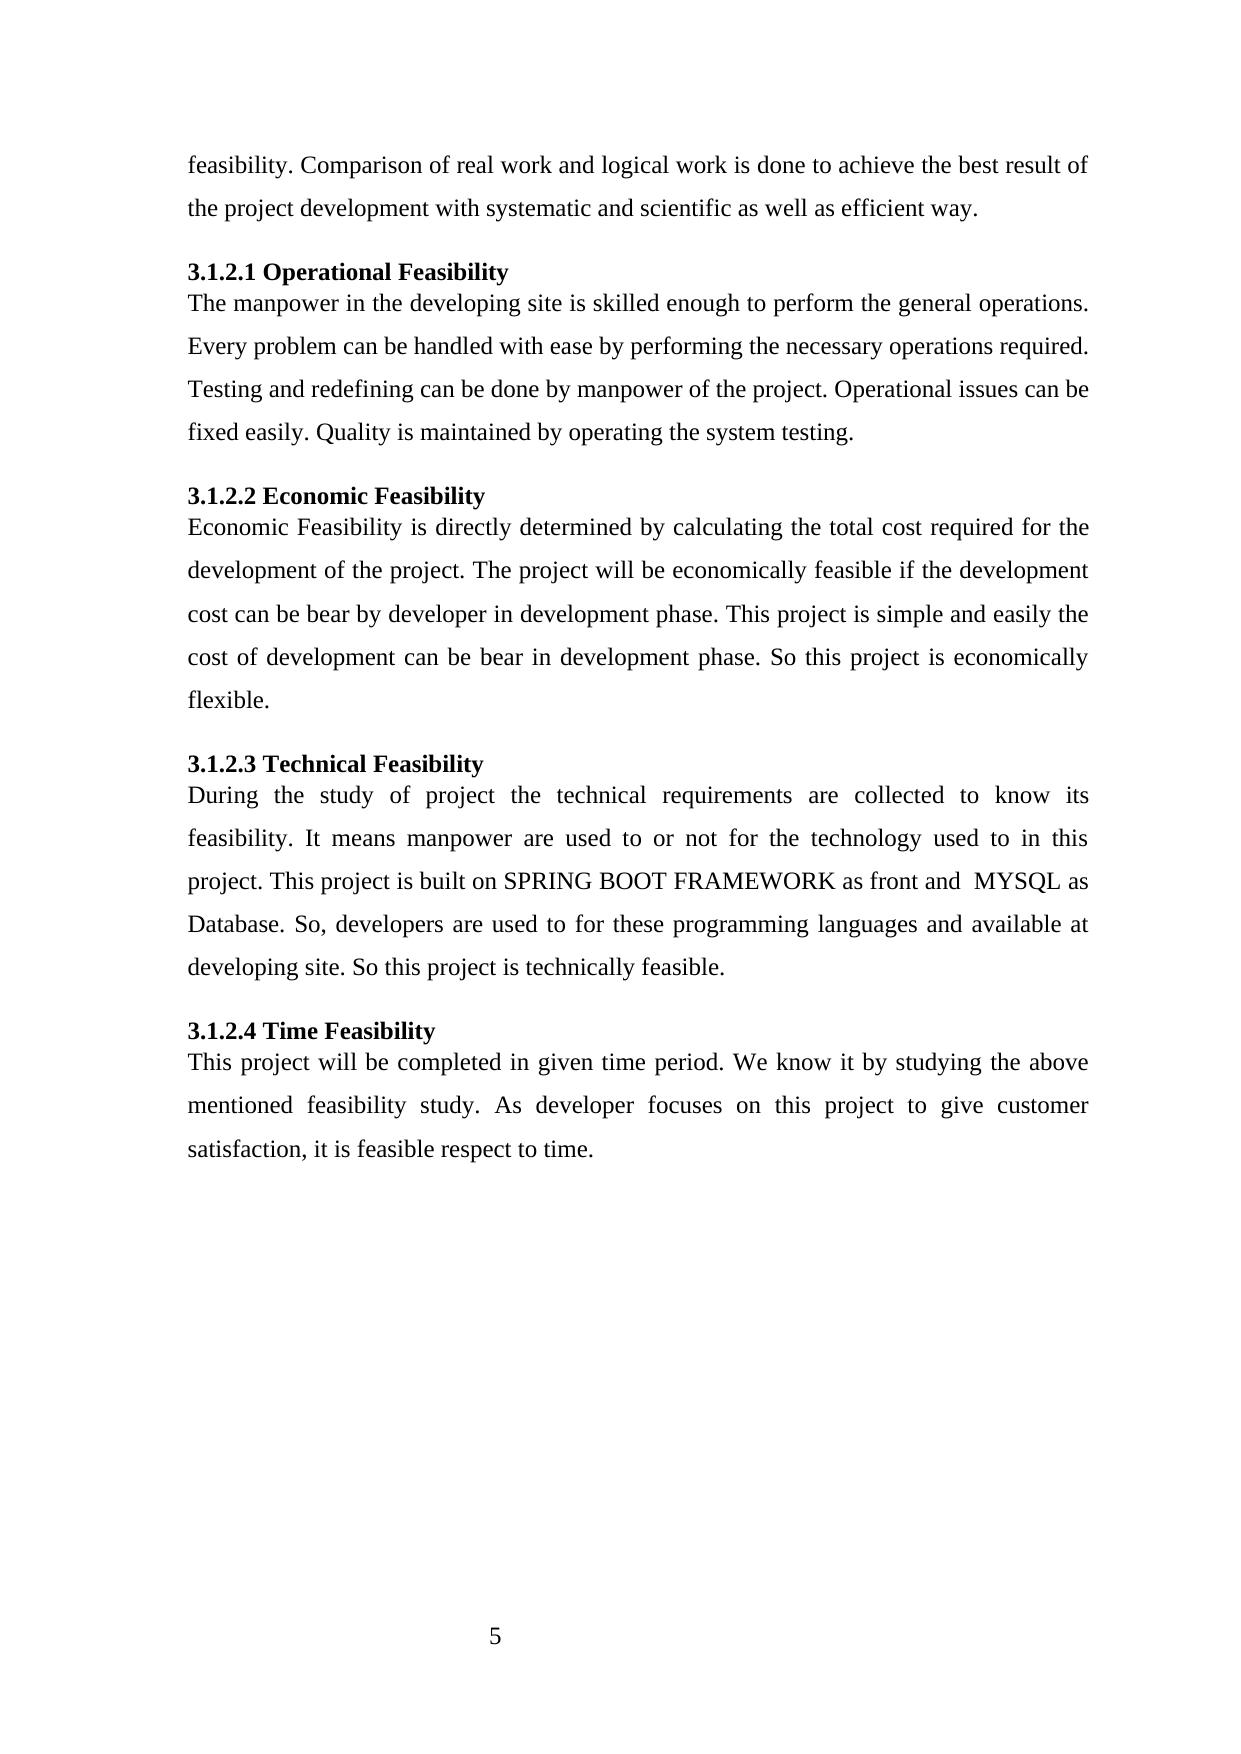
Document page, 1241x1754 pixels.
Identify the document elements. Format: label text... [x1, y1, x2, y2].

text During the study of project the technical requirements are collected to know its feasibility. It means manpower are used to or not for the technology used to in this project. This project is built on SPRING BOOT FRAMEWORK as front and MYSQL as Database. So, developers are used to for these programming languages and available at developing site. So this project is technically feasible. [187, 780, 1090, 981]
text This project will be completed in given time period. We know it by studying the above mentioned feasibility study. As developer focuses on this project to give customer satisfaction, it is feasible respect to time. [187, 1047, 1090, 1162]
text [187, 150, 1090, 222]
text The manpower in the developing site is skilled enough to perform the general operations. Every problem can be handled with ease by performing the necessary operations required. Testing and redefining can be done by manpower of the project. Operational issues can be fixed easily. Quality is maintained by operating the system testing. [187, 288, 1090, 446]
subtitle 3.1.2.3 Technical Feasibility [187, 749, 1090, 778]
subtitle 3.1.2.1 Operational Feasibility [187, 257, 1090, 286]
subtitle 3.1.2.4 Time Feasibility [187, 1016, 1090, 1045]
text Economic Feasibility is directly determined by calculating the total cost required for the development of the project. The project will be economically feasible if the development cost can be bear by developer in development phase. This project is simple and easily the cost of development can be bear in development phase. So this project is economically flexible. [187, 512, 1090, 714]
subtitle 3.1.2.2 Economic Feasibility [187, 481, 1090, 510]
